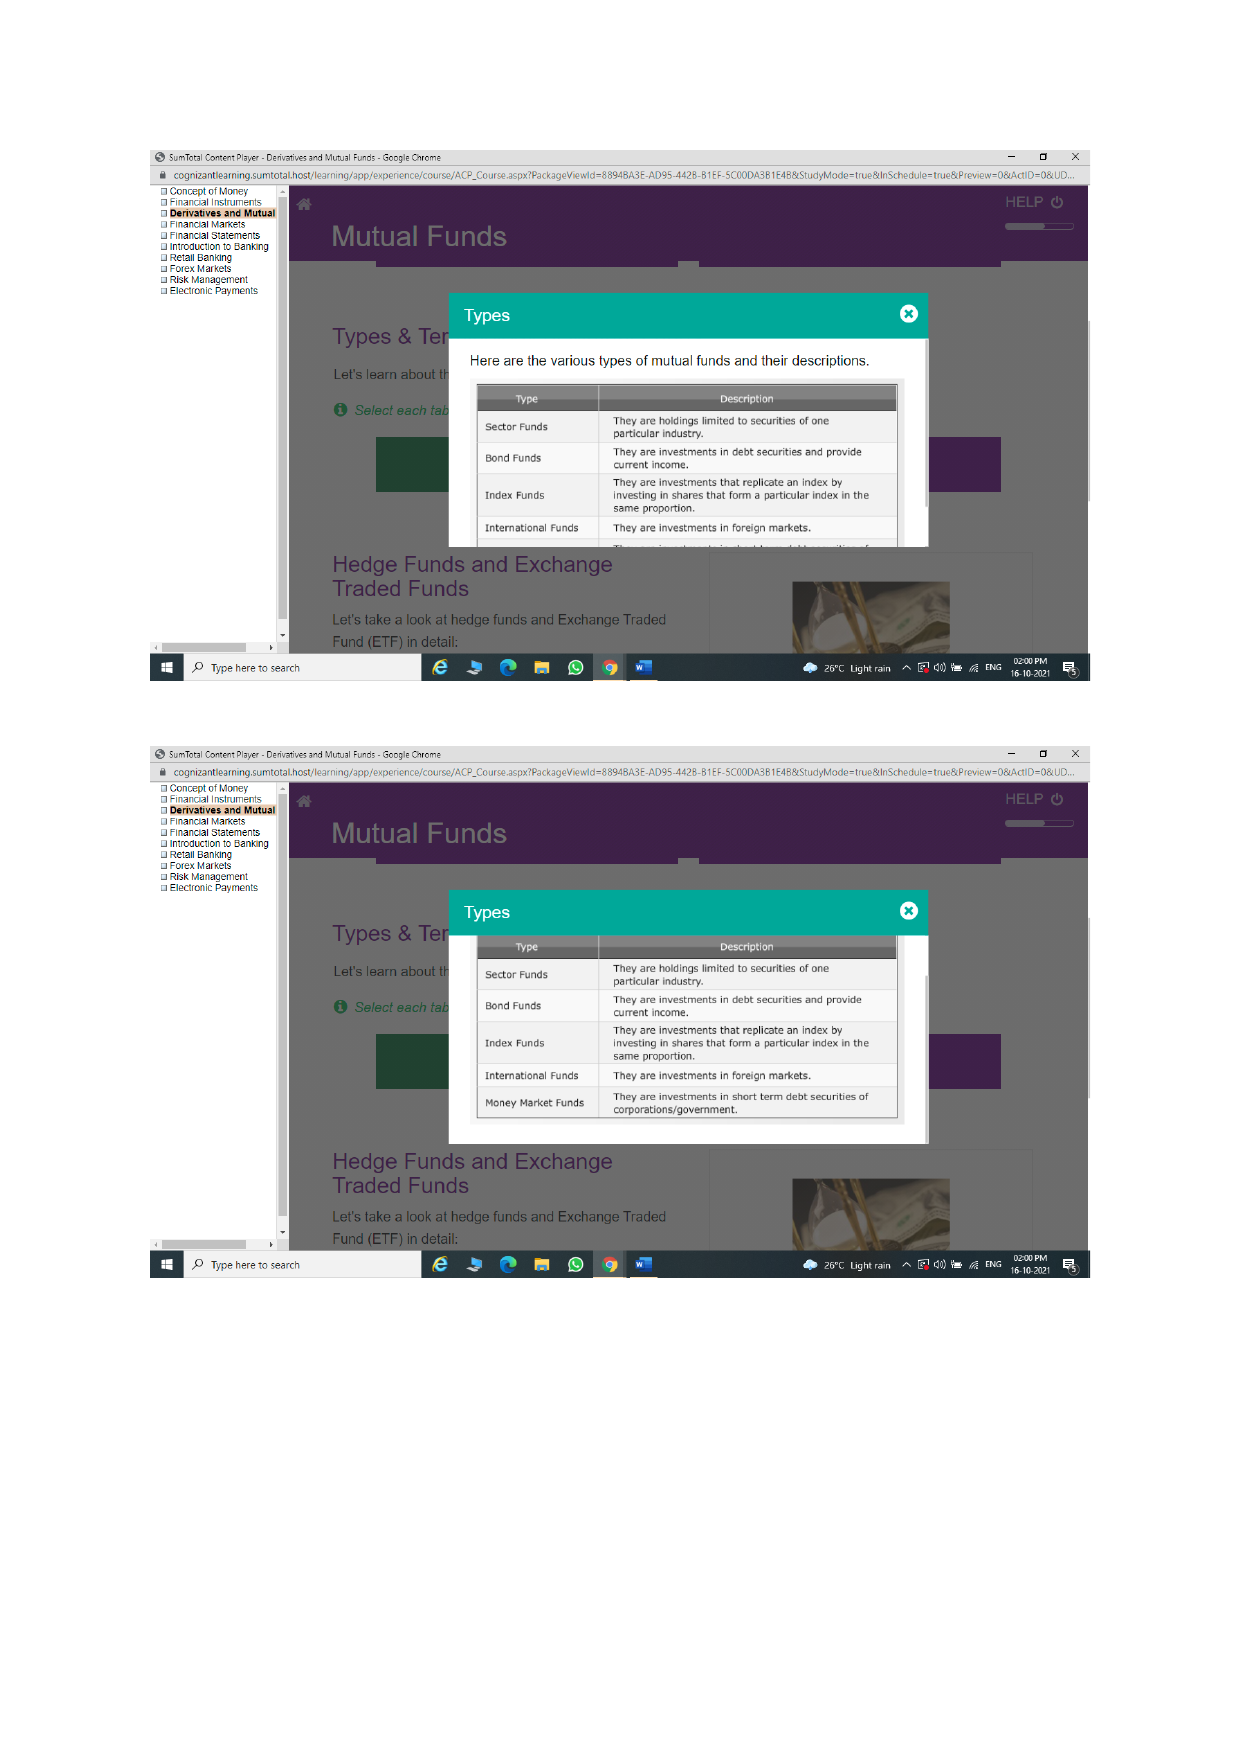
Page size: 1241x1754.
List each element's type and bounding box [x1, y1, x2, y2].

picture [150, 150, 1091, 681]
picture [150, 746, 1091, 1278]
